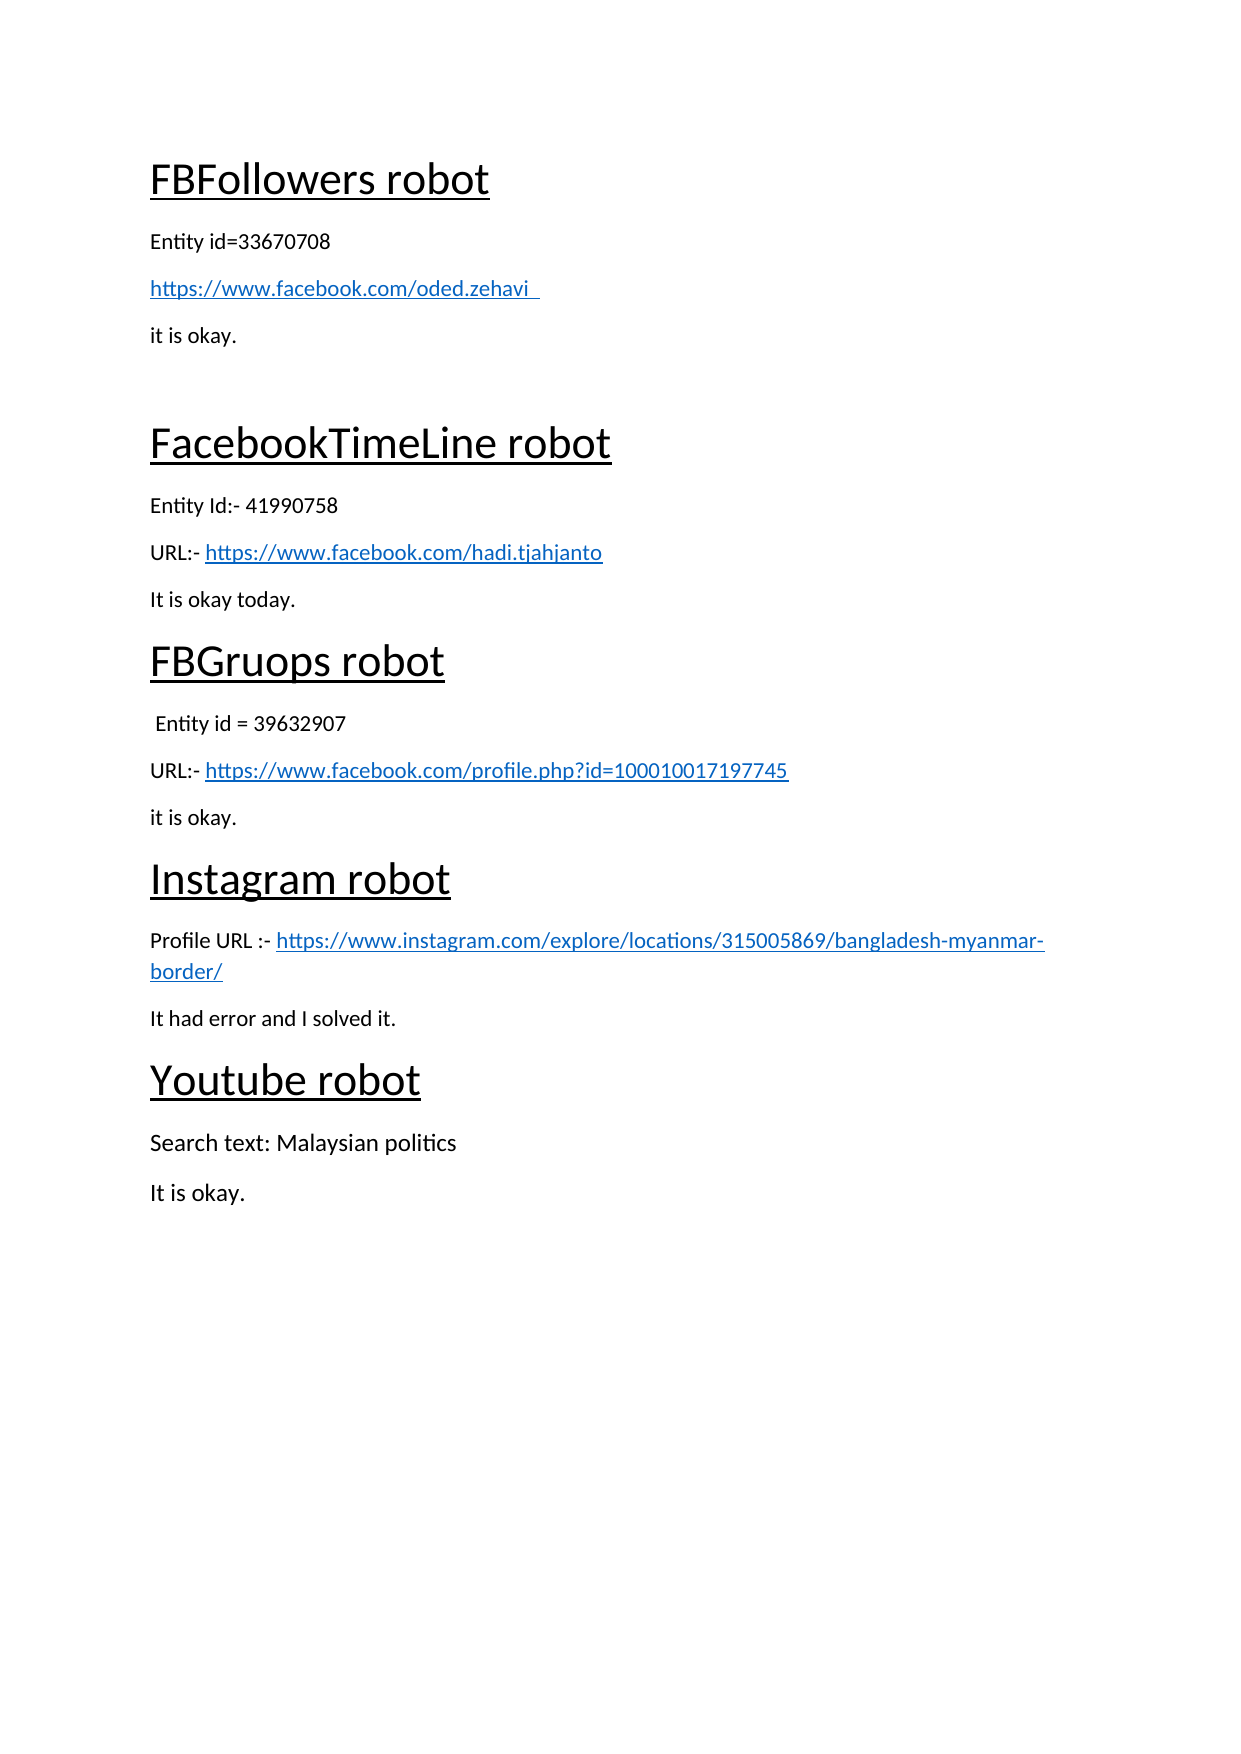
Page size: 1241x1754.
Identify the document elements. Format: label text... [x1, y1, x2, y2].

text Entity id = 39632907 [150, 709, 1090, 737]
text Profile URL :- https://www.instagram.com/explore/locations/315005869/bangladesh-myanmar-border/ [150, 927, 1090, 985]
text https://www.facebook.com/oded.zehavi [150, 274, 1090, 302]
text Instagram robot [150, 850, 1090, 906]
text FBFollowers robot [150, 150, 1090, 206]
text Search text: Malaysian politics [150, 1128, 1090, 1158]
text It is okay today. [150, 585, 1090, 613]
text FBGruops robot [150, 632, 1090, 688]
text it is okay. [150, 321, 1090, 349]
text Youtube robot [150, 1051, 1090, 1107]
text FacebookTimeLine robot [150, 414, 1090, 470]
text it is okay. [150, 803, 1090, 831]
text Entity id=33670708 [150, 227, 1090, 255]
text It is okay. [150, 1177, 1090, 1208]
text URL:- https://www.facebook.com/profile.php?id=100010017197745 [150, 756, 1090, 784]
text Entity Id:- 41990758 [150, 491, 1090, 519]
text It had error and I solved it. [150, 1004, 1090, 1032]
text URL:- https://www.facebook.com/hadi.tjahjanto [150, 538, 1090, 566]
